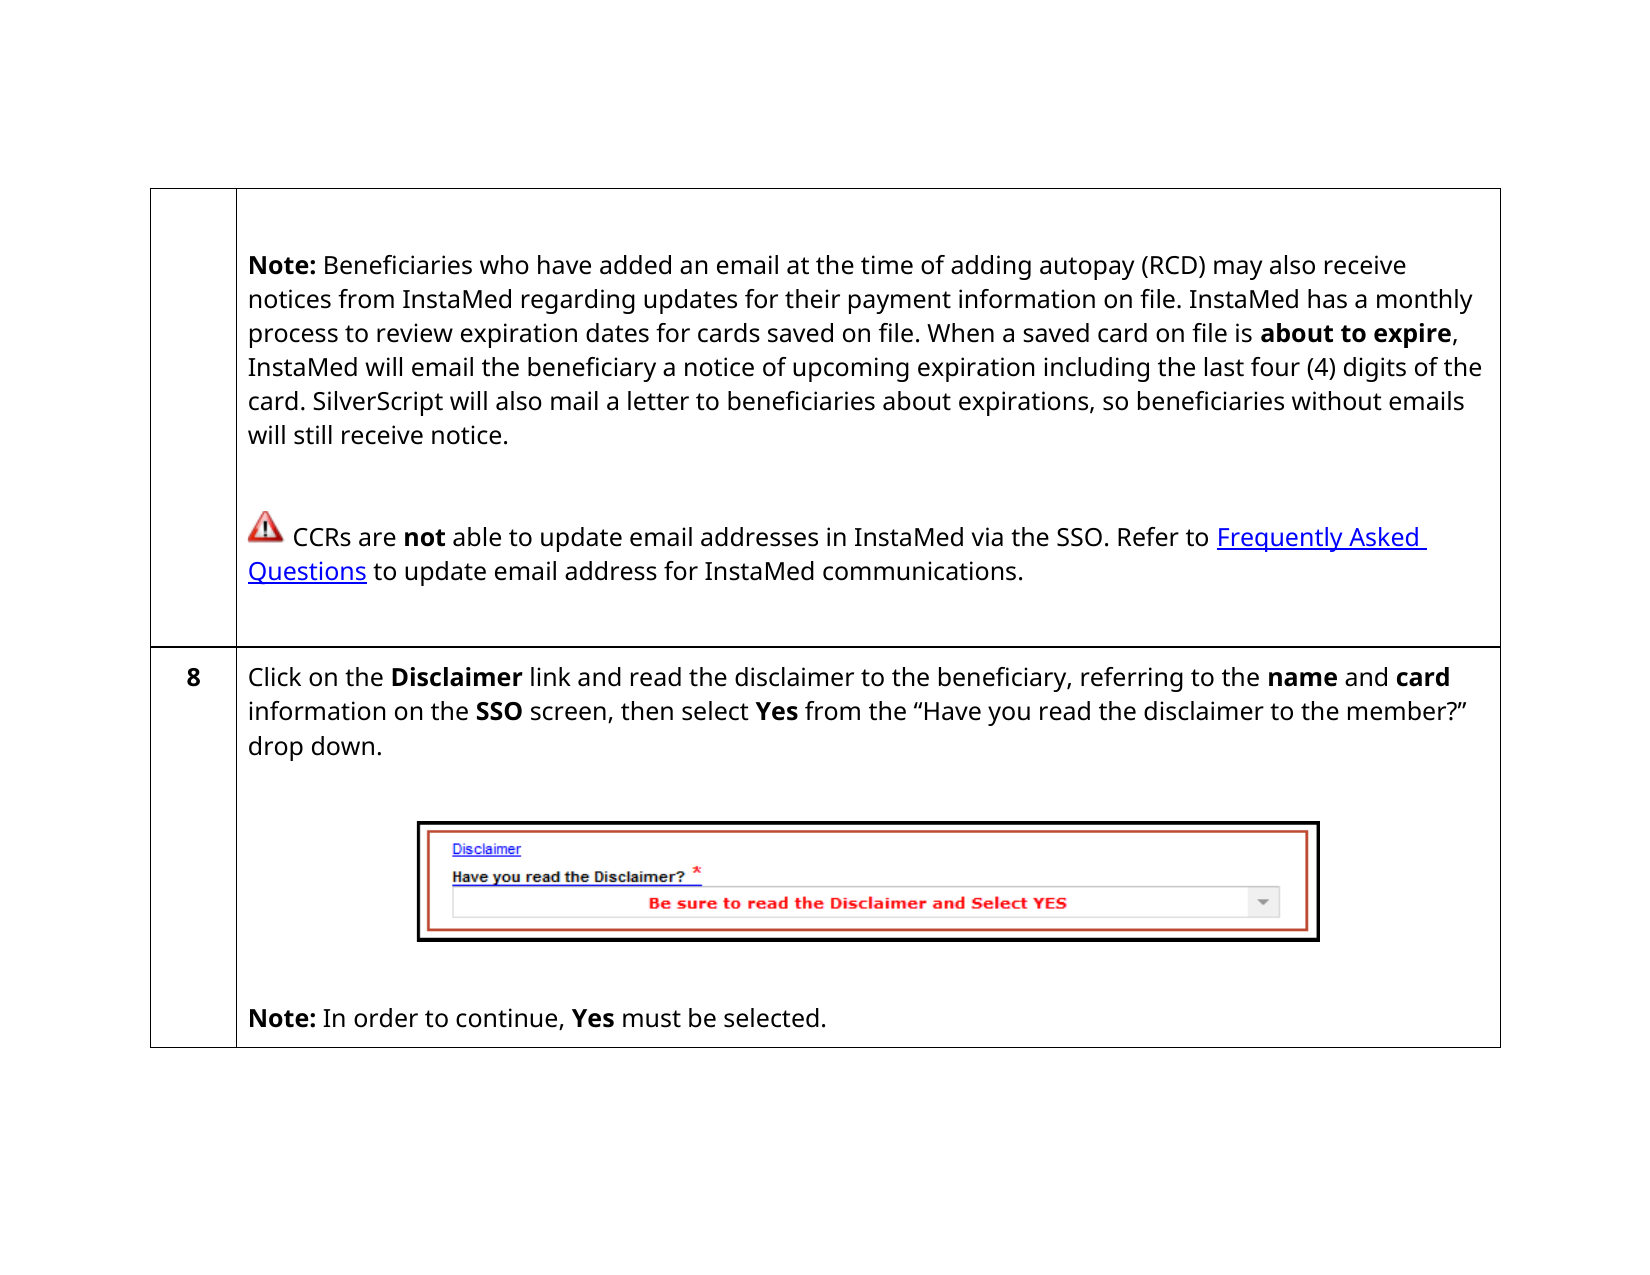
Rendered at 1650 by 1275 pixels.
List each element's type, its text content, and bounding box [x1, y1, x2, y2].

table_cell 7 [151, 189, 236, 646]
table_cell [237, 648, 1500, 1047]
picture [247, 511, 286, 546]
picture [416, 821, 1320, 942]
table_cell 8 [151, 648, 236, 1047]
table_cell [237, 189, 1500, 646]
